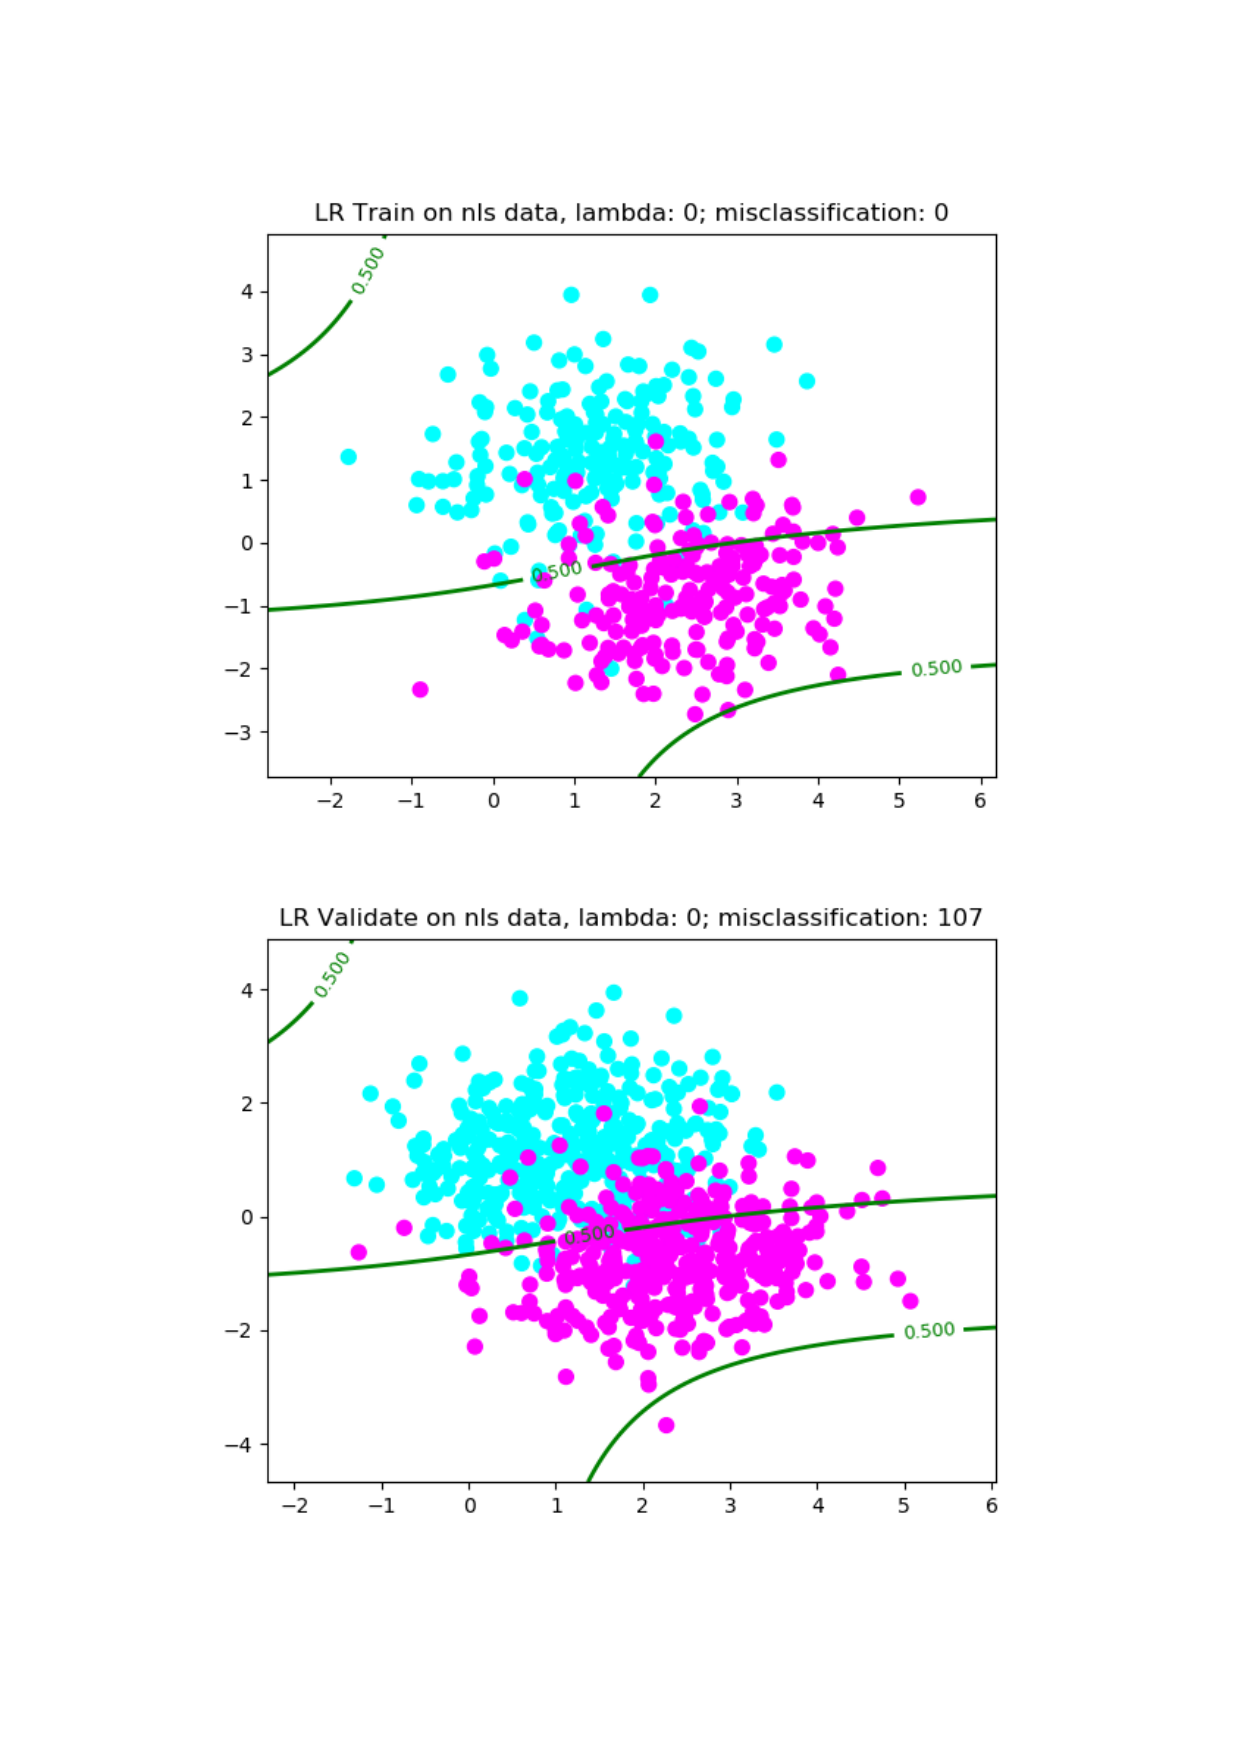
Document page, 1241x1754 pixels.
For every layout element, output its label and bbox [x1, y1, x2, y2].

picture [150, 150, 1090, 1560]
